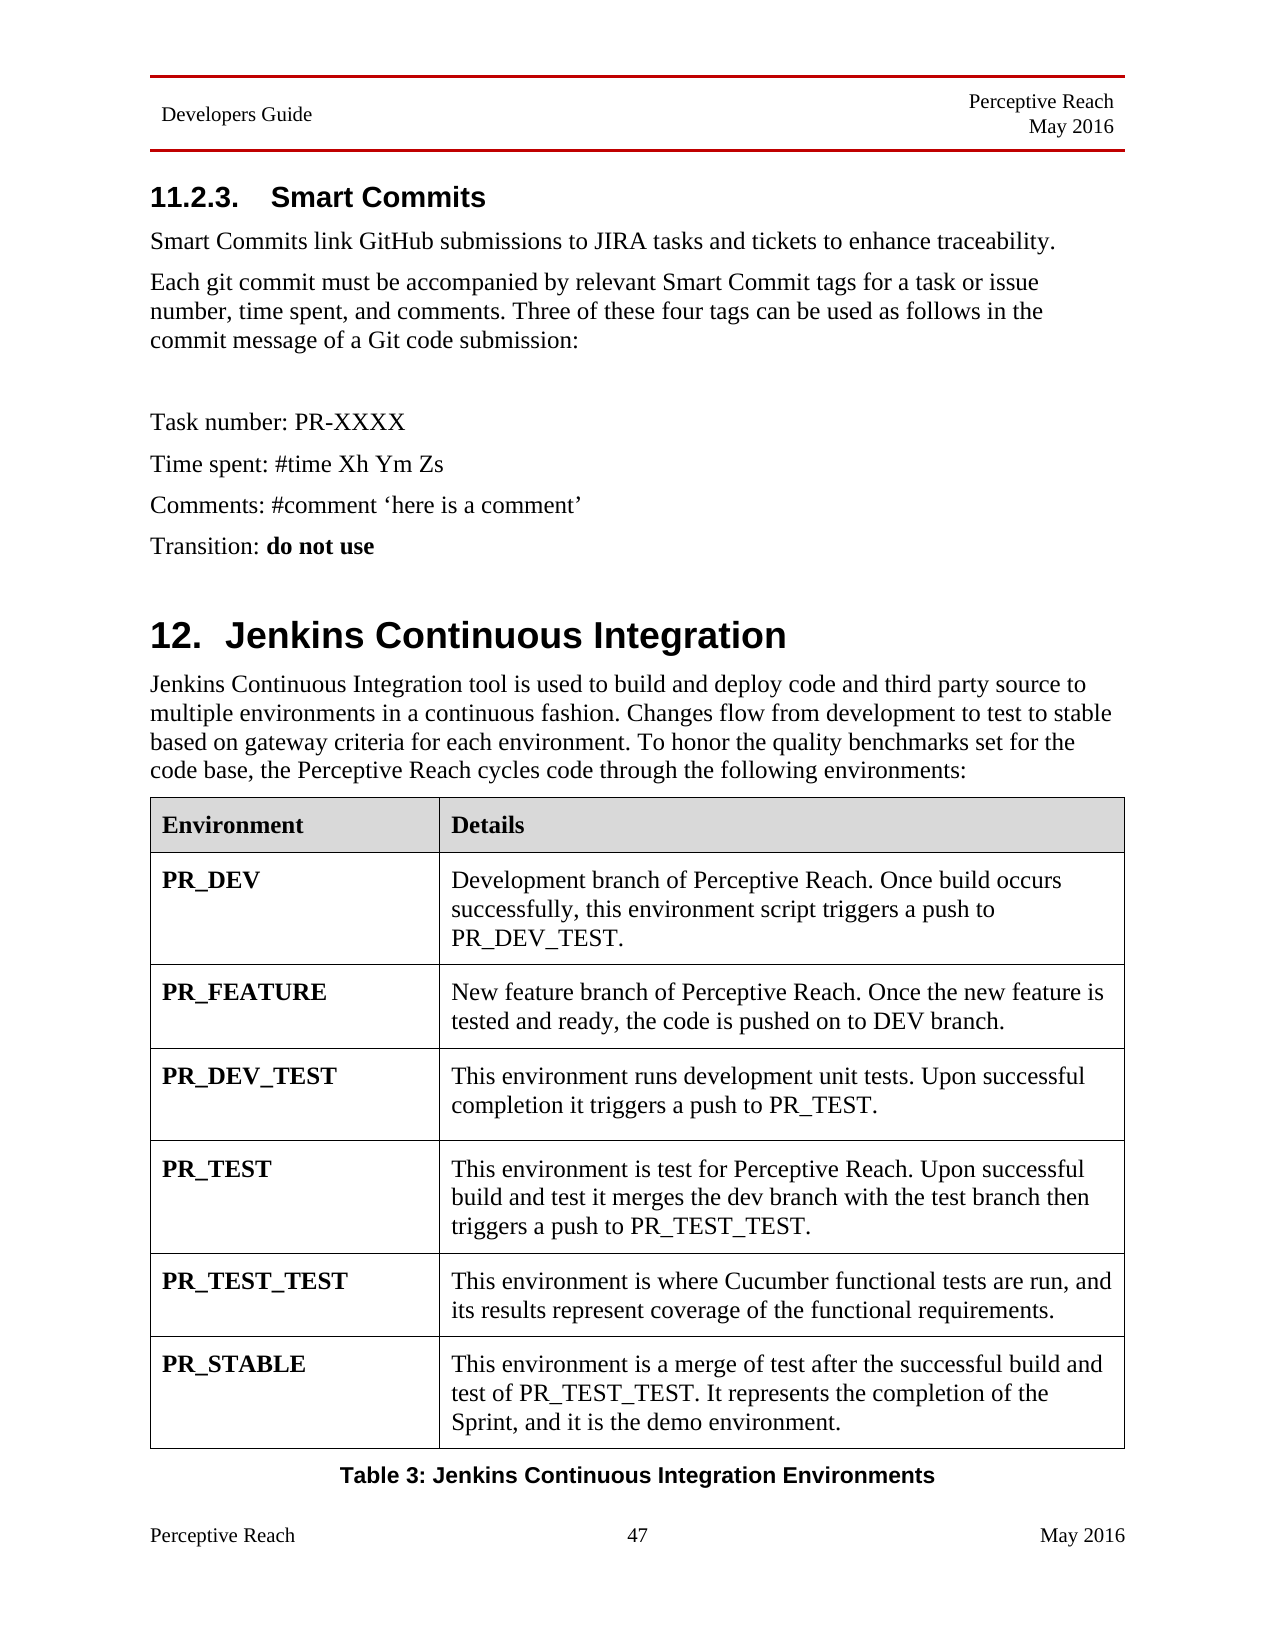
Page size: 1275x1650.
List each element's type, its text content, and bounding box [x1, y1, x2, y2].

table_header Environment [151, 798, 439, 852]
table_header Details [440, 798, 1124, 852]
table_cell PR_DEV [151, 853, 439, 964]
text Smart Commits link GitHub submissions to JIRA tasks and tickets to enhance traceability. [150, 226, 1125, 255]
table_cell New feature branch of Perceptive Reach. Once the new feature is tested and ready, the code is pushed on to DEV branch. [440, 965, 1124, 1047]
text Task number: PR-XXXX [150, 407, 1125, 436]
text Comments: #comment ‘here is a comment’ [150, 490, 1125, 519]
text Time spent: #time Xh Ym Zs [150, 449, 1125, 477]
table_cell This environment is where Cucumber functional tests are run, and its results represent coverage of the functional requirements. [440, 1254, 1124, 1336]
table_cell This environment is test for Perceptive Reach. Upon successful build and test it merges the dev branch with the test branch then triggers a push to PR_TEST_TEST. [440, 1141, 1124, 1252]
subtitle Smart Commits [150, 180, 1125, 214]
table_cell PR_TEST [151, 1141, 439, 1252]
subtitle Jenkins Continuous Integration [150, 614, 1125, 657]
table_cell PR_TEST_TEST [151, 1254, 439, 1336]
table_cell This environment runs development unit tests. Upon successful completion it triggers a push to PR_TEST. [440, 1049, 1124, 1140]
text Each git commit must be accompanied by relevant Smart Commit tags for a task or issue number, time spent, and comments. Three of these four tags can be used as follows in the commit message of a Git code submission: [150, 267, 1125, 354]
text Transition: do not use [150, 531, 1125, 560]
text Table 3: Jenkins Continuous Integration Environments [150, 1462, 1125, 1488]
text Jenkins Continuous Integration tool is used to build and deploy code and third party source to multiple environments in a continuous fashion. Changes flow from development to test to stable based on gateway criteria for each environment. To honor the quality benchmarks set for the code base, the Perceptive Reach cycles code through the following environments: [150, 669, 1125, 784]
table_cell PR_STABLE [151, 1337, 439, 1448]
table_cell This environment is a merge of test after the successful build and test of PR_TEST_TEST. It represents the completion of the Sprint, and it is the demo environment. [440, 1337, 1124, 1448]
table_cell Development branch of Perceptive Reach. Once build occurs successfully, this environment script triggers a push to PR_DEV_TEST. [440, 853, 1124, 964]
table_cell PR_DEV_TEST [151, 1049, 439, 1140]
table_cell PR_FEATURE [151, 965, 439, 1047]
